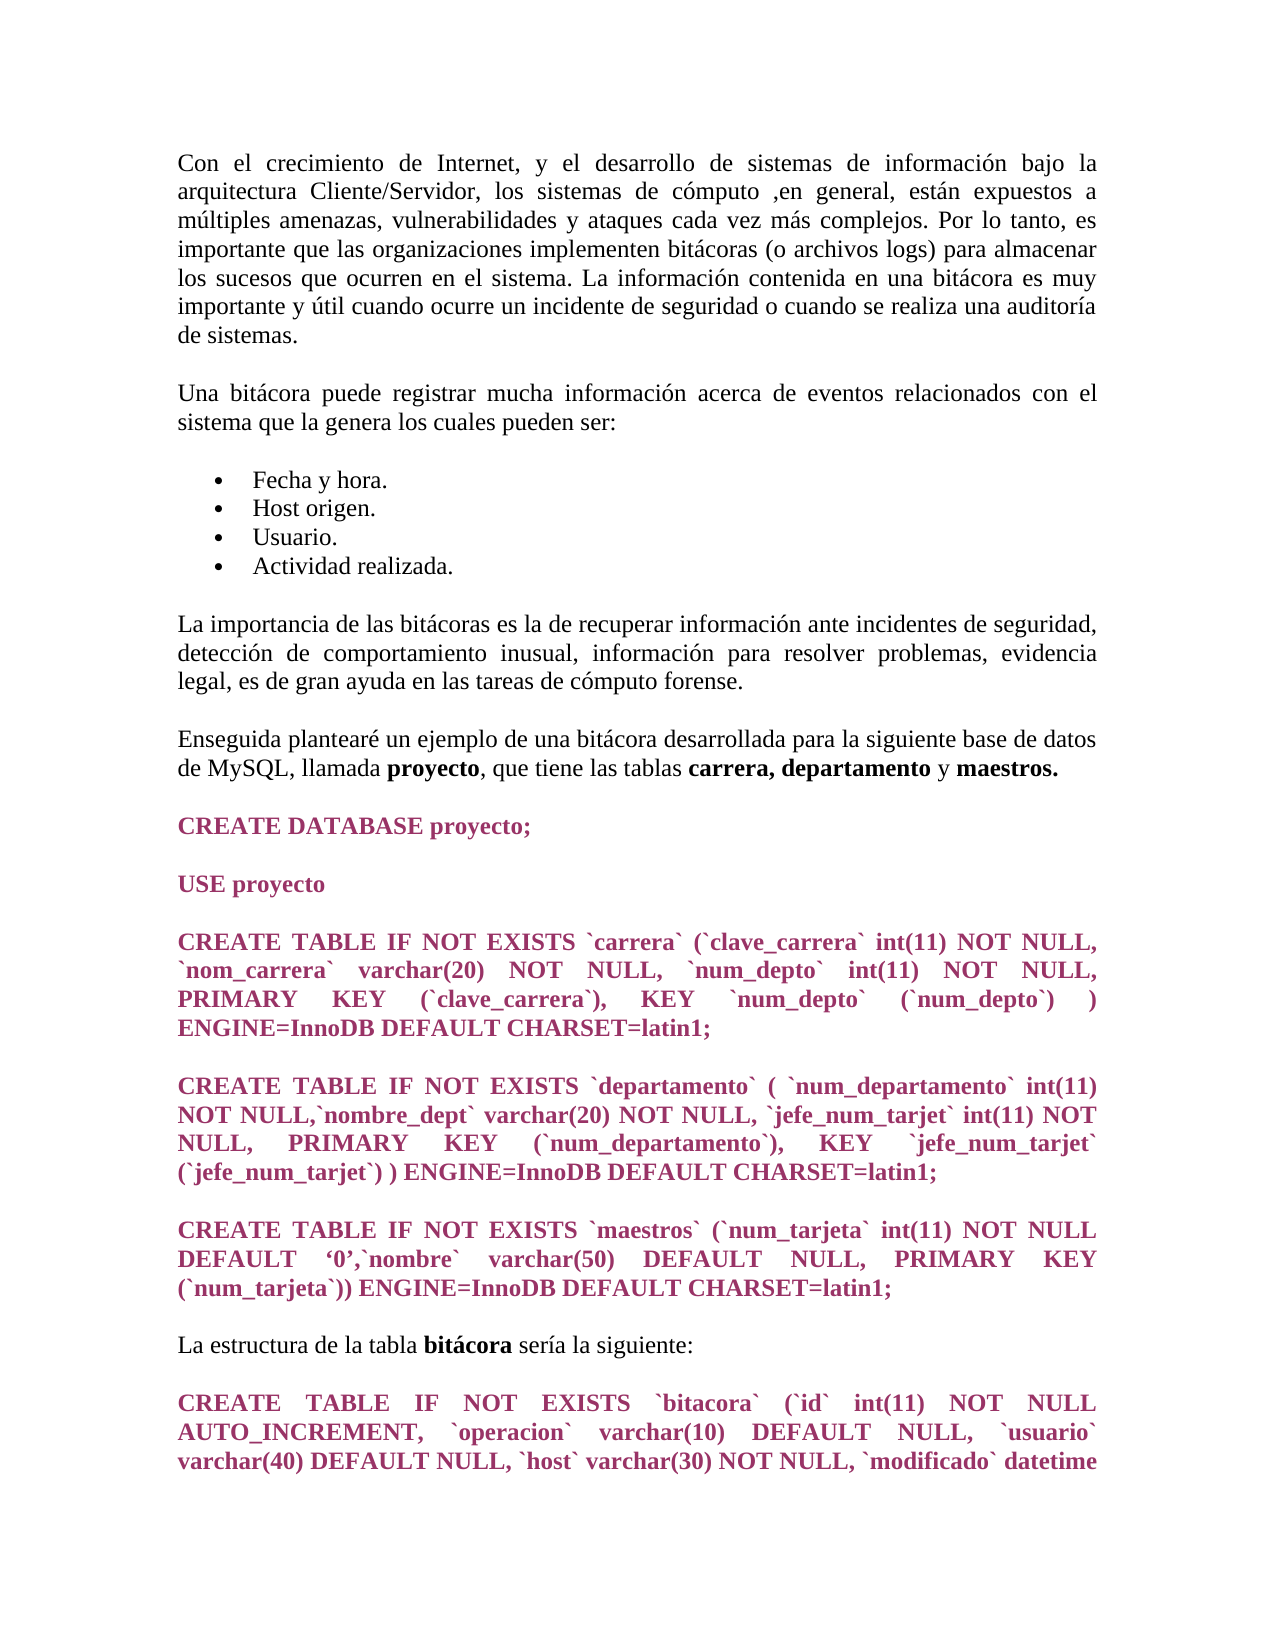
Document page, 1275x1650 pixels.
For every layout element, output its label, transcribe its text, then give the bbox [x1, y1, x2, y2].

text CREATE TABLE IF NOT EXISTS `maestros` (`num_tarjeta` int(11) NOT NULL DEFAULT ‘0’,`nombre` varchar(50) DEFAULT NULL, PRIMARY KEY (`num_tarjeta`)) ENGINE=InnoDB DEFAULT CHARSET=latin1; [177, 1215, 1098, 1301]
text CREATE TABLE IF NOT EXISTS `carrera` (`clave_carrera` int(11) NOT NULL, `nom_carrera` varchar(20) NOT NULL, `num_depto` int(11) NOT NULL, PRIMARY KEY (`clave_carrera`), KEY `num_depto` (`num_depto`) ) ENGINE=InnoDB DEFAULT CHARSET=latin1; [177, 927, 1098, 1042]
list Fecha y hora. [215, 465, 1098, 493]
text La importancia de las bitácoras es la de recuperar información ante incidentes de seguridad, detección de comportamiento inusual, información para resolver problemas, evidencia legal, es de gran ayuda en las tareas de cómputo forense. [177, 609, 1098, 695]
text La estructura de la tabla bitácora sería la siguiente: [177, 1331, 1098, 1359]
text CREATE TABLE IF NOT EXISTS `departamento` ( `num_departamento` int(11) NOT NULL,`nombre_dept` varchar(20) NOT NULL, `jefe_num_tarjet` int(11) NOT NULL, PRIMARY KEY (`num_departamento`), KEY `jefe_num_tarjet` (`jefe_num_tarjet`) ) ENGINE=InnoDB DEFAULT CHARSET=latin1; [177, 1071, 1098, 1186]
text CREATE DATABASE proyecto; [177, 811, 1098, 840]
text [177, 1388, 1098, 1475]
text Una bitácora puede registrar mucha información acerca de eventos relacionados con el sistema que la genera los cuales pueden ser: [177, 378, 1098, 436]
text USE proyecto [177, 869, 1098, 898]
text Con el crecimiento de Internet, y el desarrollo de sistemas de información bajo la arquitectura Cliente/Servidor, los sistemas de cómputo ,en general, están expuestos a múltiples amenazas, vulnerabilidades y ataques cada vez más complejos. Por lo tanto, es importante que las organizaciones implementen bitácoras (o archivos logs) para almacenar los sucesos que ocurren en el sistema. La información contenida en una bitácora es muy importante y útil cuando ocurre un incidente de seguridad o cuando se realiza una auditoría de sistemas. [177, 148, 1098, 349]
list Usuario. [215, 522, 1098, 551]
list Actividad realizada. [215, 551, 1098, 580]
text Enseguida plantearé un ejemplo de una bitácora desarrollada para la siguiente base de datos de MySQL, llamada proyecto, que tiene las tablas carrera, departamento y maestros. [177, 724, 1098, 782]
list Host origen. [215, 493, 1098, 522]
